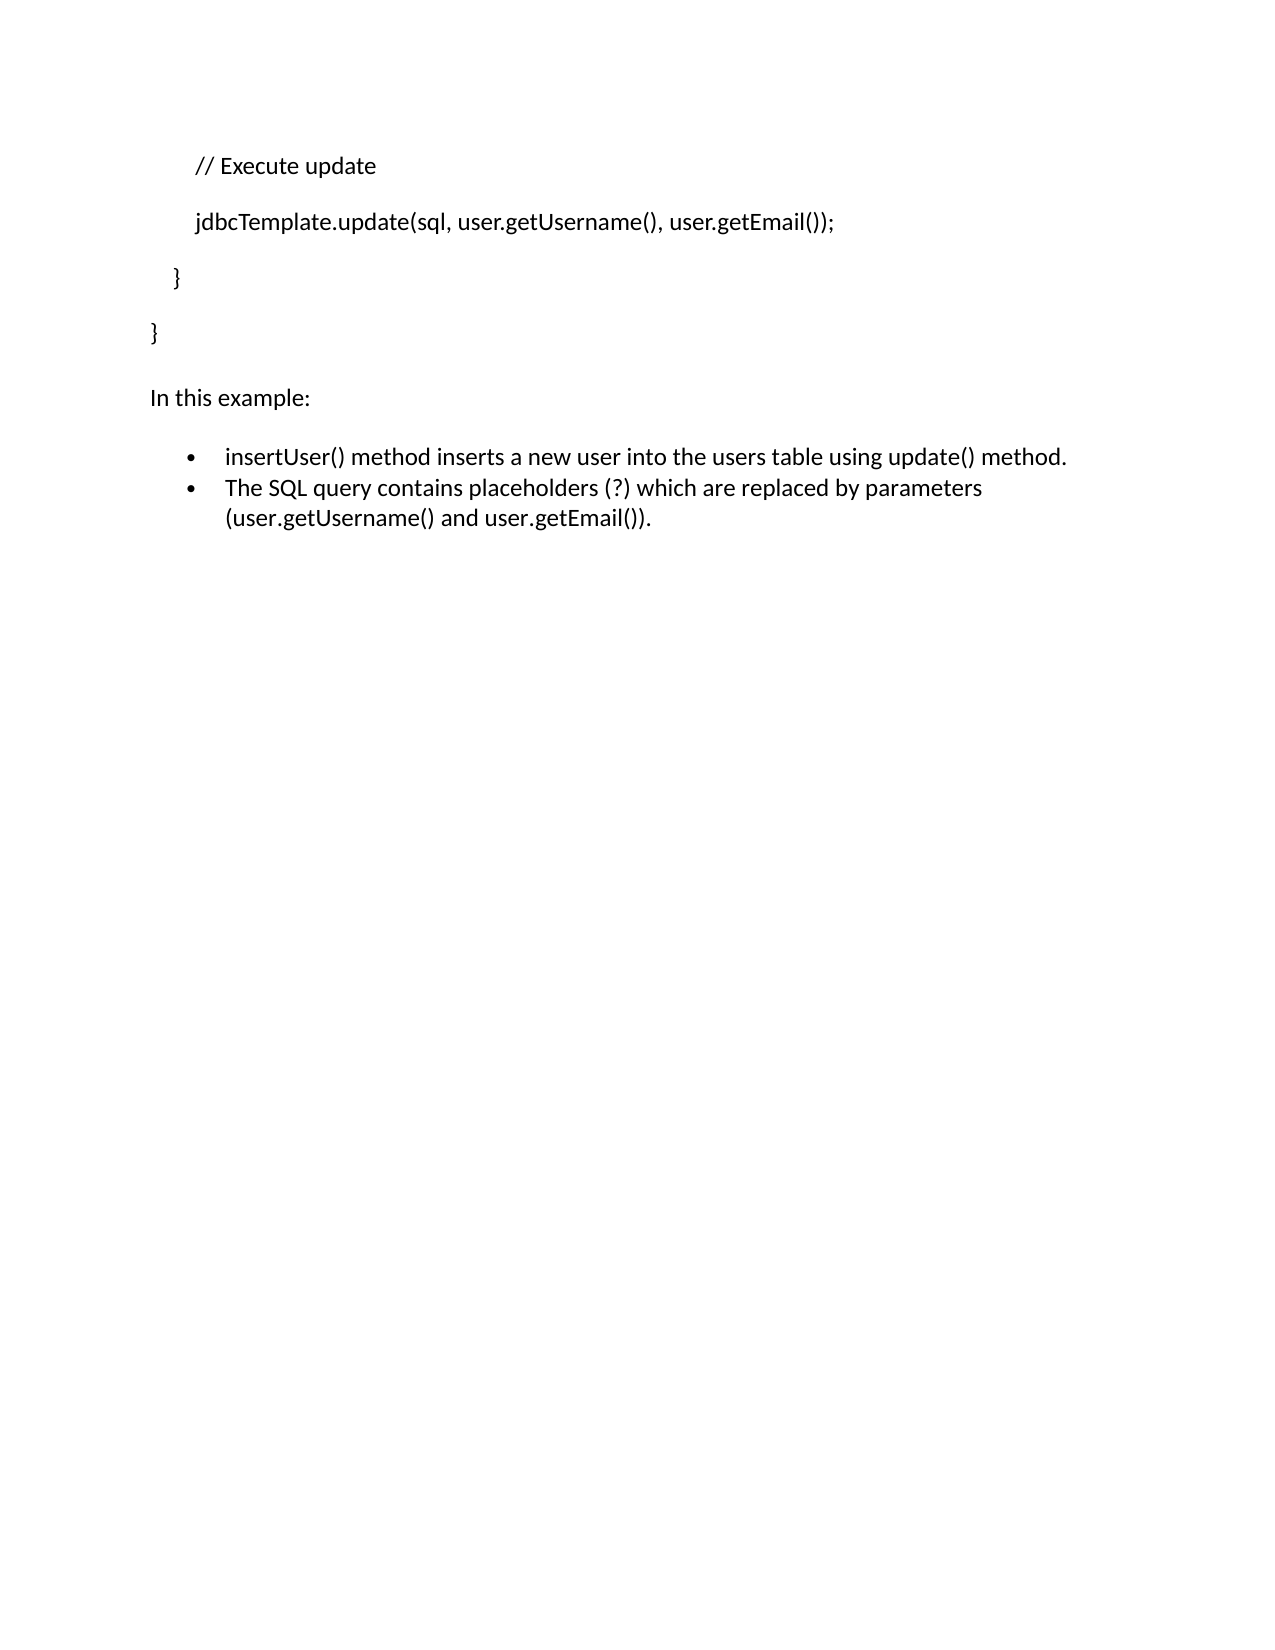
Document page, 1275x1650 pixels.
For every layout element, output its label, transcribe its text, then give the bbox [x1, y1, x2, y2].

list insertUser() method inserts a new user into the users table using update() method. [187, 441, 1125, 472]
text In this example: [150, 382, 1125, 412]
text } [150, 262, 1125, 292]
list The SQL query contains placeholders (?) which are replaced by parameters (user.getUsername() and user.getEmail()). [187, 472, 1125, 533]
text jdbcTemplate.update(sql, user.getUsername(), user.getEmail()); [150, 206, 1125, 236]
text } [150, 317, 1125, 348]
text // Execute update [150, 150, 1125, 181]
